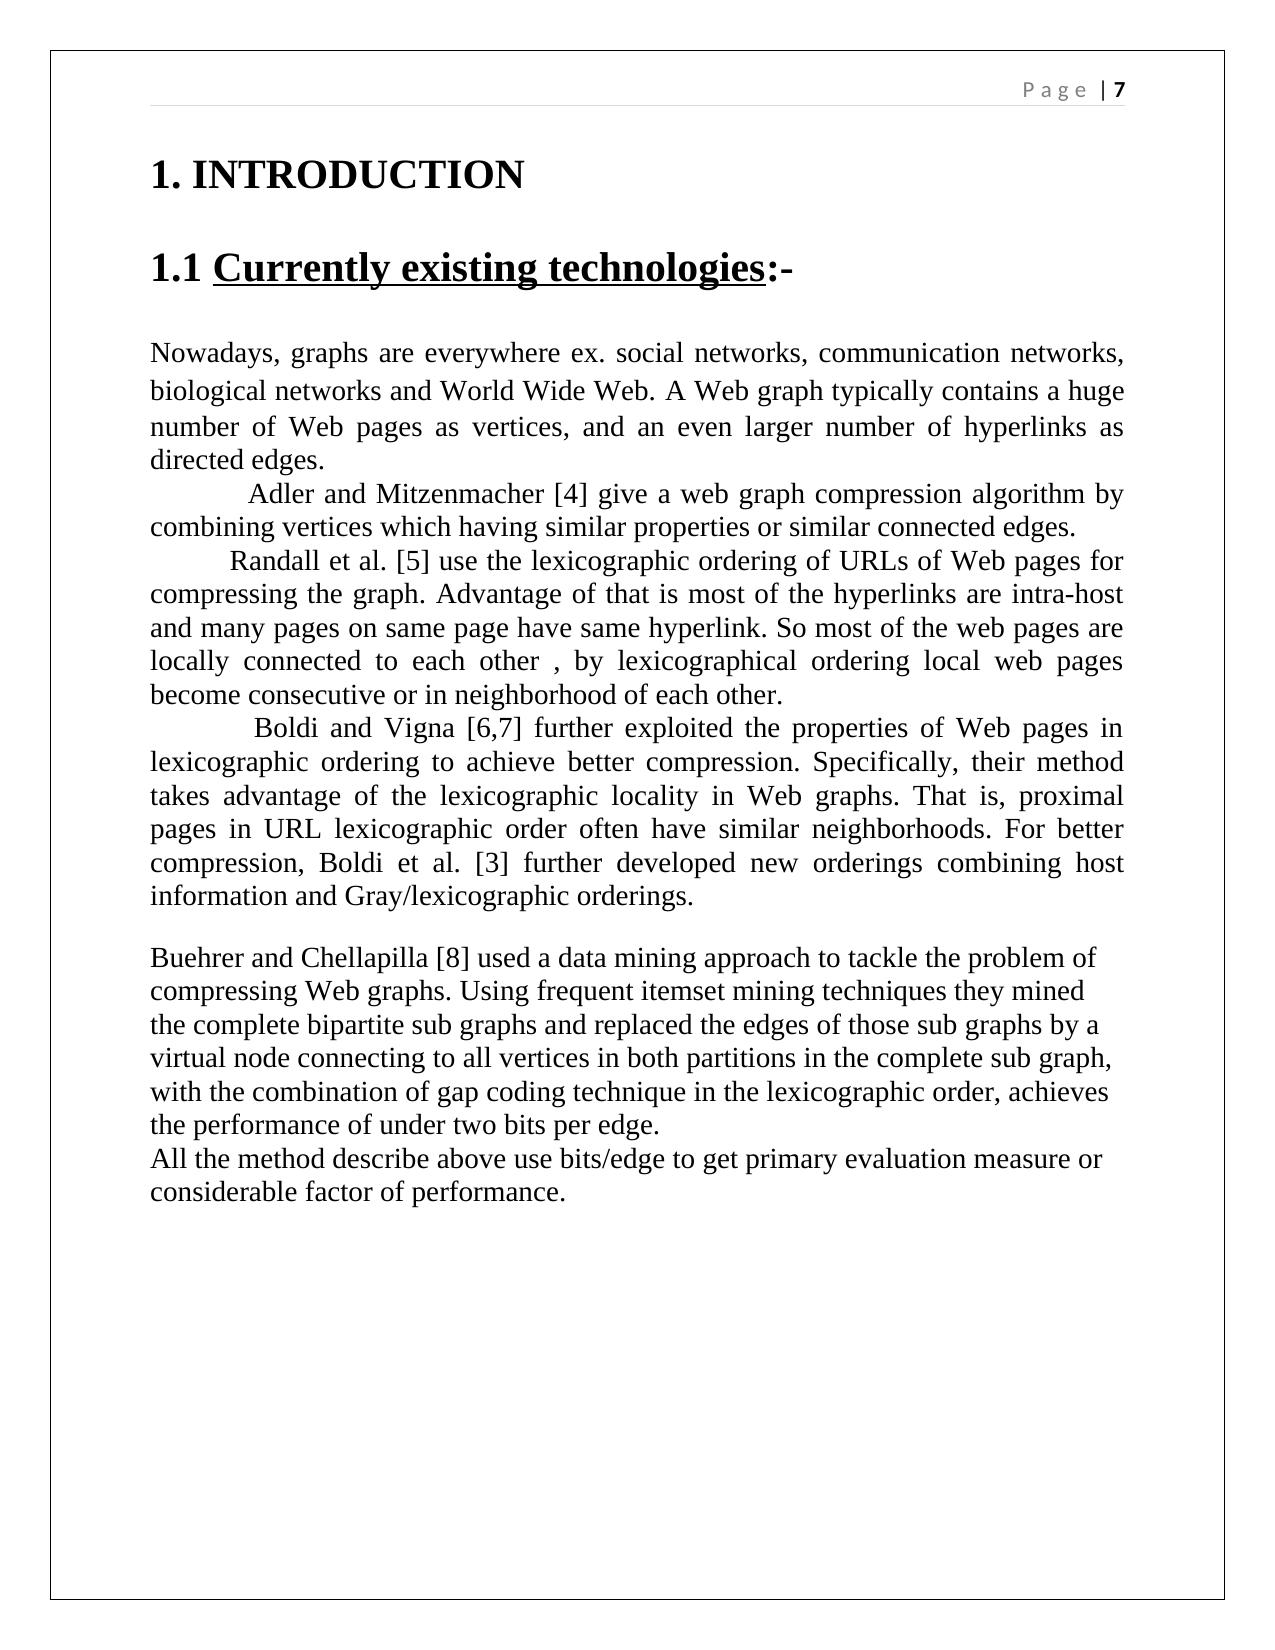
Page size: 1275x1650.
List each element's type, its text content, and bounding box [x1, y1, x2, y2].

text 1.1 Currently existing technologies:- [150, 243, 1125, 291]
text Adler and Mitzenmacher [4] give a web graph compression algorithm by combining vertices which having similar properties or similar connected edges. [150, 476, 1125, 543]
text Boldi and Vigna [6,7] further exploited the properties of Web pages in lexicographic ordering to achieve better compression. Specifically, their method takes advantage of the lexicographic locality in Web graphs. That is, proximal pages in URL lexicographic order often have similar neighborhoods. For better compression, Boldi et al. [3] further developed new orderings combining host information and Gray/lexicographic orderings. [150, 711, 1125, 912]
text All the method describe above use bits/edge to get primary evaluation measure or considerable factor of performance. [150, 1141, 1125, 1208]
text Nowadays, graphs are everywhere ex. social networks, communication networks, biological networks and World Wide Web. A Web graph typically contains a huge number of Web pages as vertices, and an even larger number of hyperlinks as directed edges. [150, 335, 1125, 476]
text Randall et al. [5] use the lexicographic ordering of URLs of Web pages for compressing the graph. Advantage of that is most of the hyperlinks are intra-host and many pages on same page have same hyperlink. So most of the web pages are locally connected to each other , by lexicographical ordering local web pages become consecutive or in neighborhood of each other. [150, 543, 1125, 711]
text 1. INTRODUCTION [150, 150, 1125, 198]
text Buehrer and Chellapilla [8] used a data mining approach to tackle the problem of compressing Web graphs. Using frequent itemset mining techniques they mined the complete bipartite sub graphs and replaced the edges of those sub graphs by a virtual node connecting to all vertices in both partitions in the complete sub graph, with the combination of gap coding technique in the lexicographic order, achieves the performance of under two bits per edge. [150, 940, 1125, 1141]
